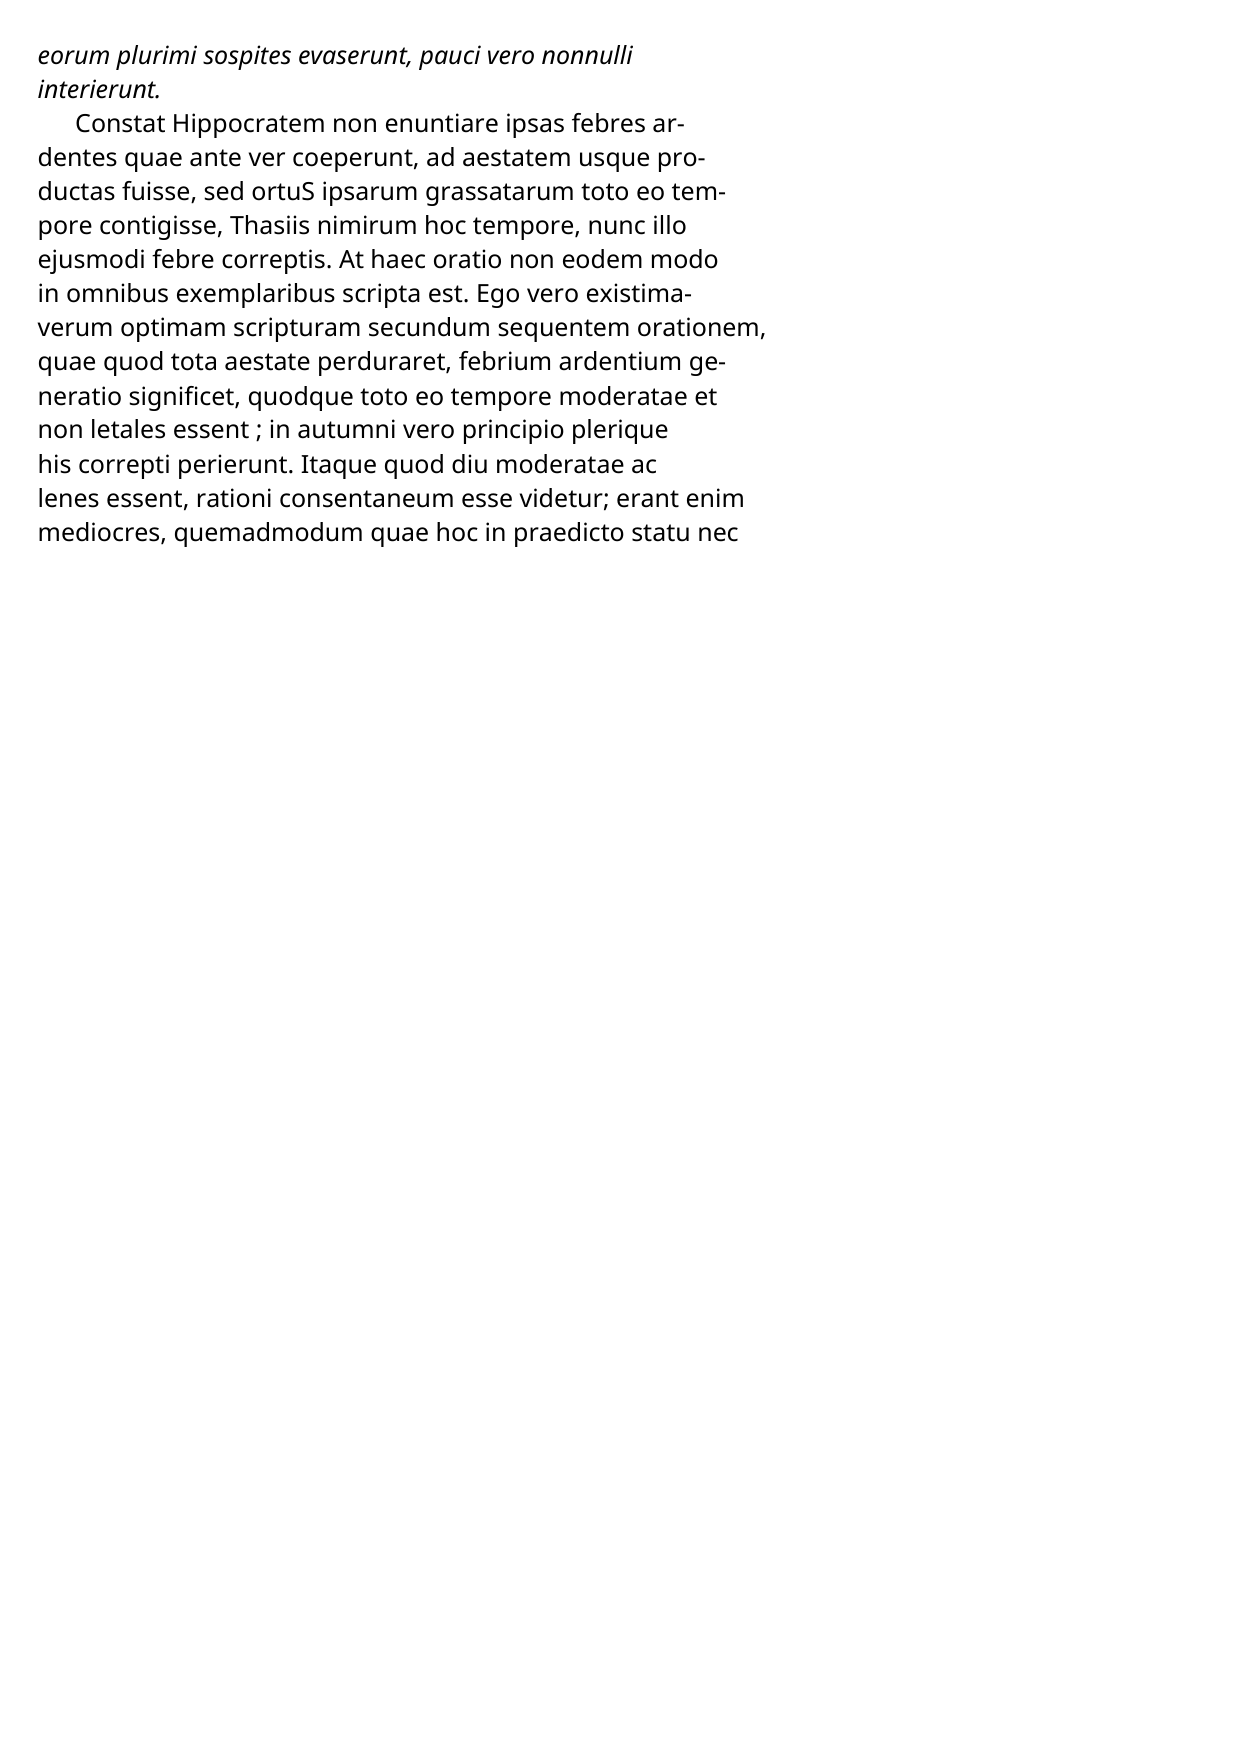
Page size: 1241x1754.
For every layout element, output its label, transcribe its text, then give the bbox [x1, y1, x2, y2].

text eorum plurimi sospites evaserunt, pauci vero nonnulli interierunt. [37, 37, 1203, 106]
text Constat Hippocratem non enuntiare ipsas febres ar- dentes quae ante ver coeperunt, ad aestatem usque pro- ductas fuisse, sed ortuS ipsarum grassatarum toto eo tem- pore contigisse, Thasiis nimirum hoc tempore, nunc illo ejusmodi febre correptis. At haec oratio non eodem modo in omnibus exemplaribus scripta est. Ego vero existima- verum optimam scripturam secundum sequentem orationem, quae quod tota aestate perduraret, febrium ardentium ge- neratio significet, quodque toto eo tempore moderatae et non letales essent ; in autumni vero principio plerique his correpti perierunt. Itaque quod diu moderatae ac lenes essent, rationi consentaneum esse videtur; erant enim mediocres, quemadmodum quae hoc in praedicto statu nec [37, 106, 1203, 548]
